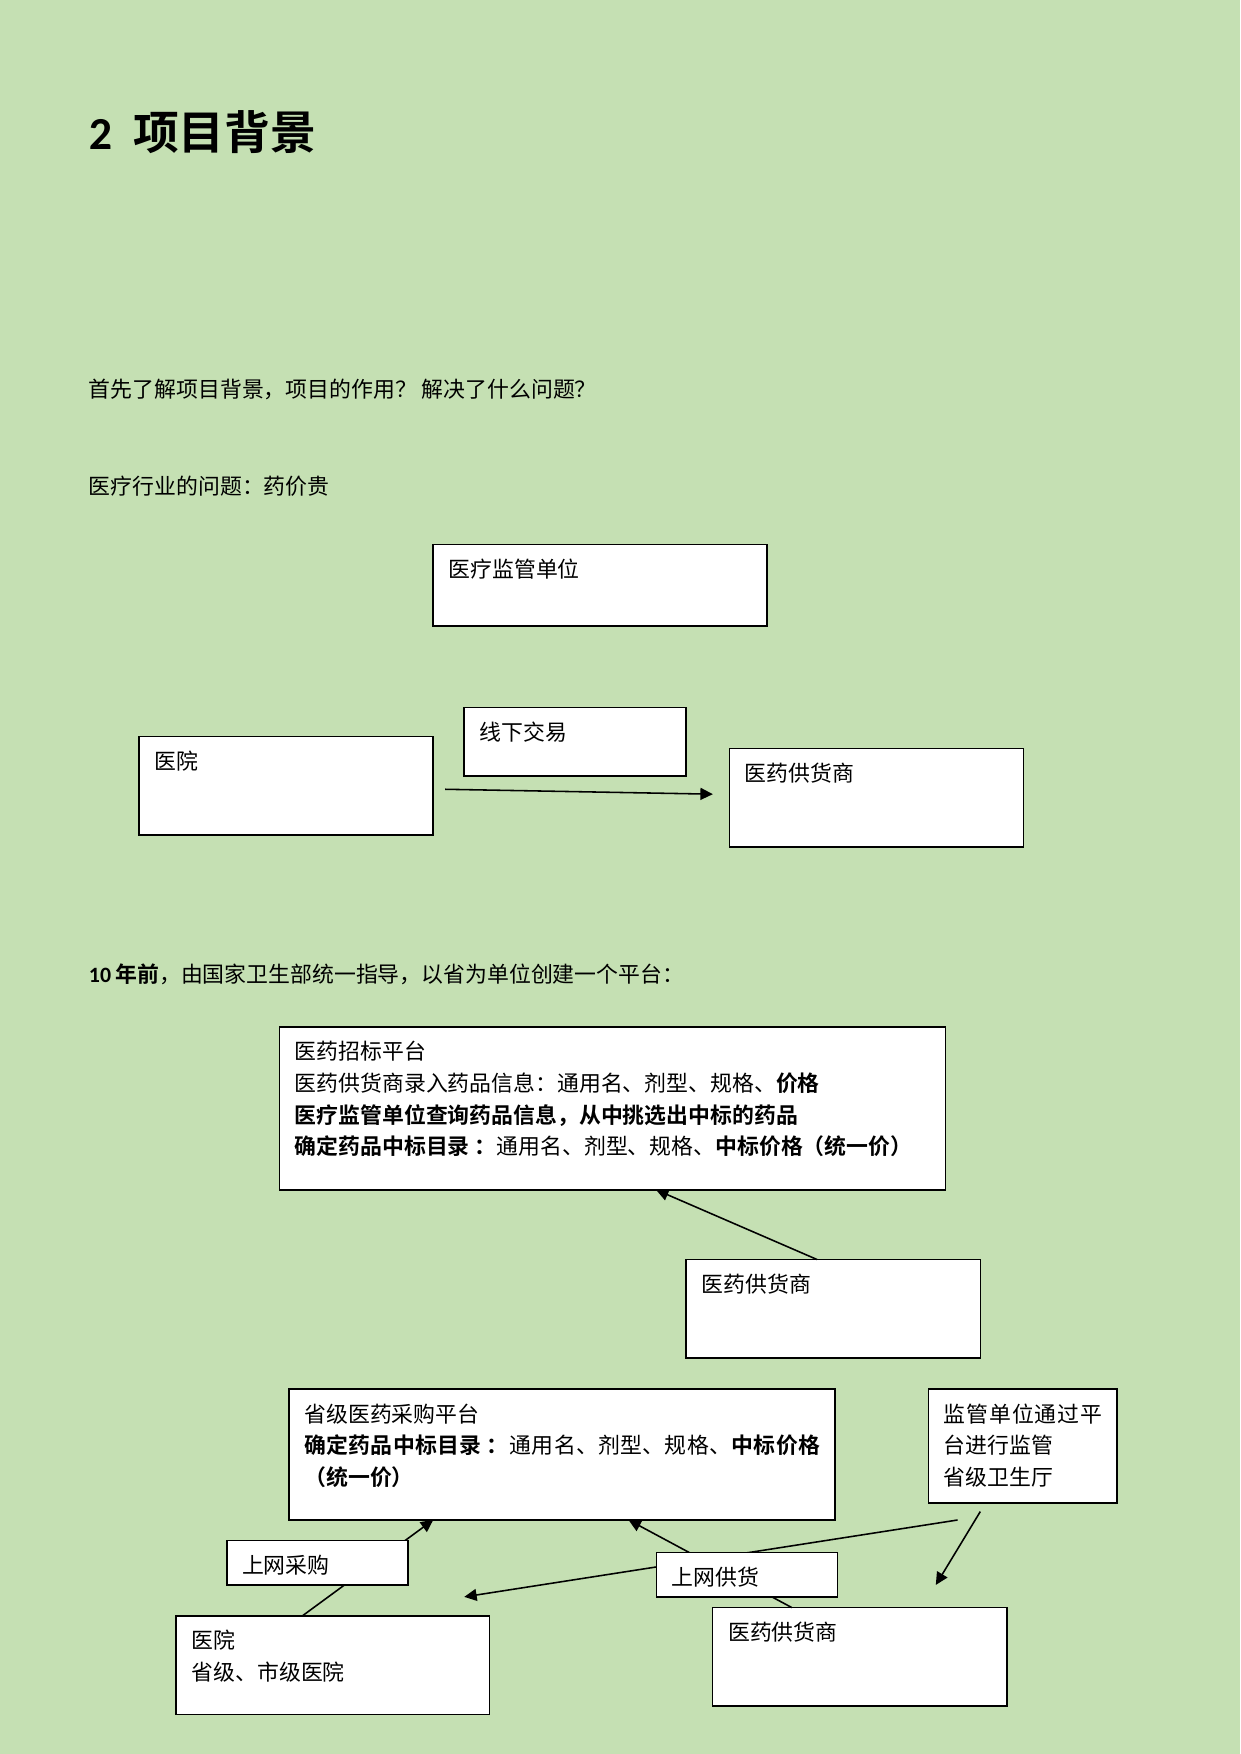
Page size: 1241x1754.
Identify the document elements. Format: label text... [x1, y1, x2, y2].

text 10年前，由国家卫生部统一指导，以省为单位创建一个平台： [89, 956, 1167, 989]
text 医疗行业的问题：药价贵 [89, 469, 1167, 501]
subtitle 项目背景 [89, 81, 1167, 178]
text 首先了解项目背景，项目的作用？ 解决了什么问题？ [89, 371, 1167, 404]
